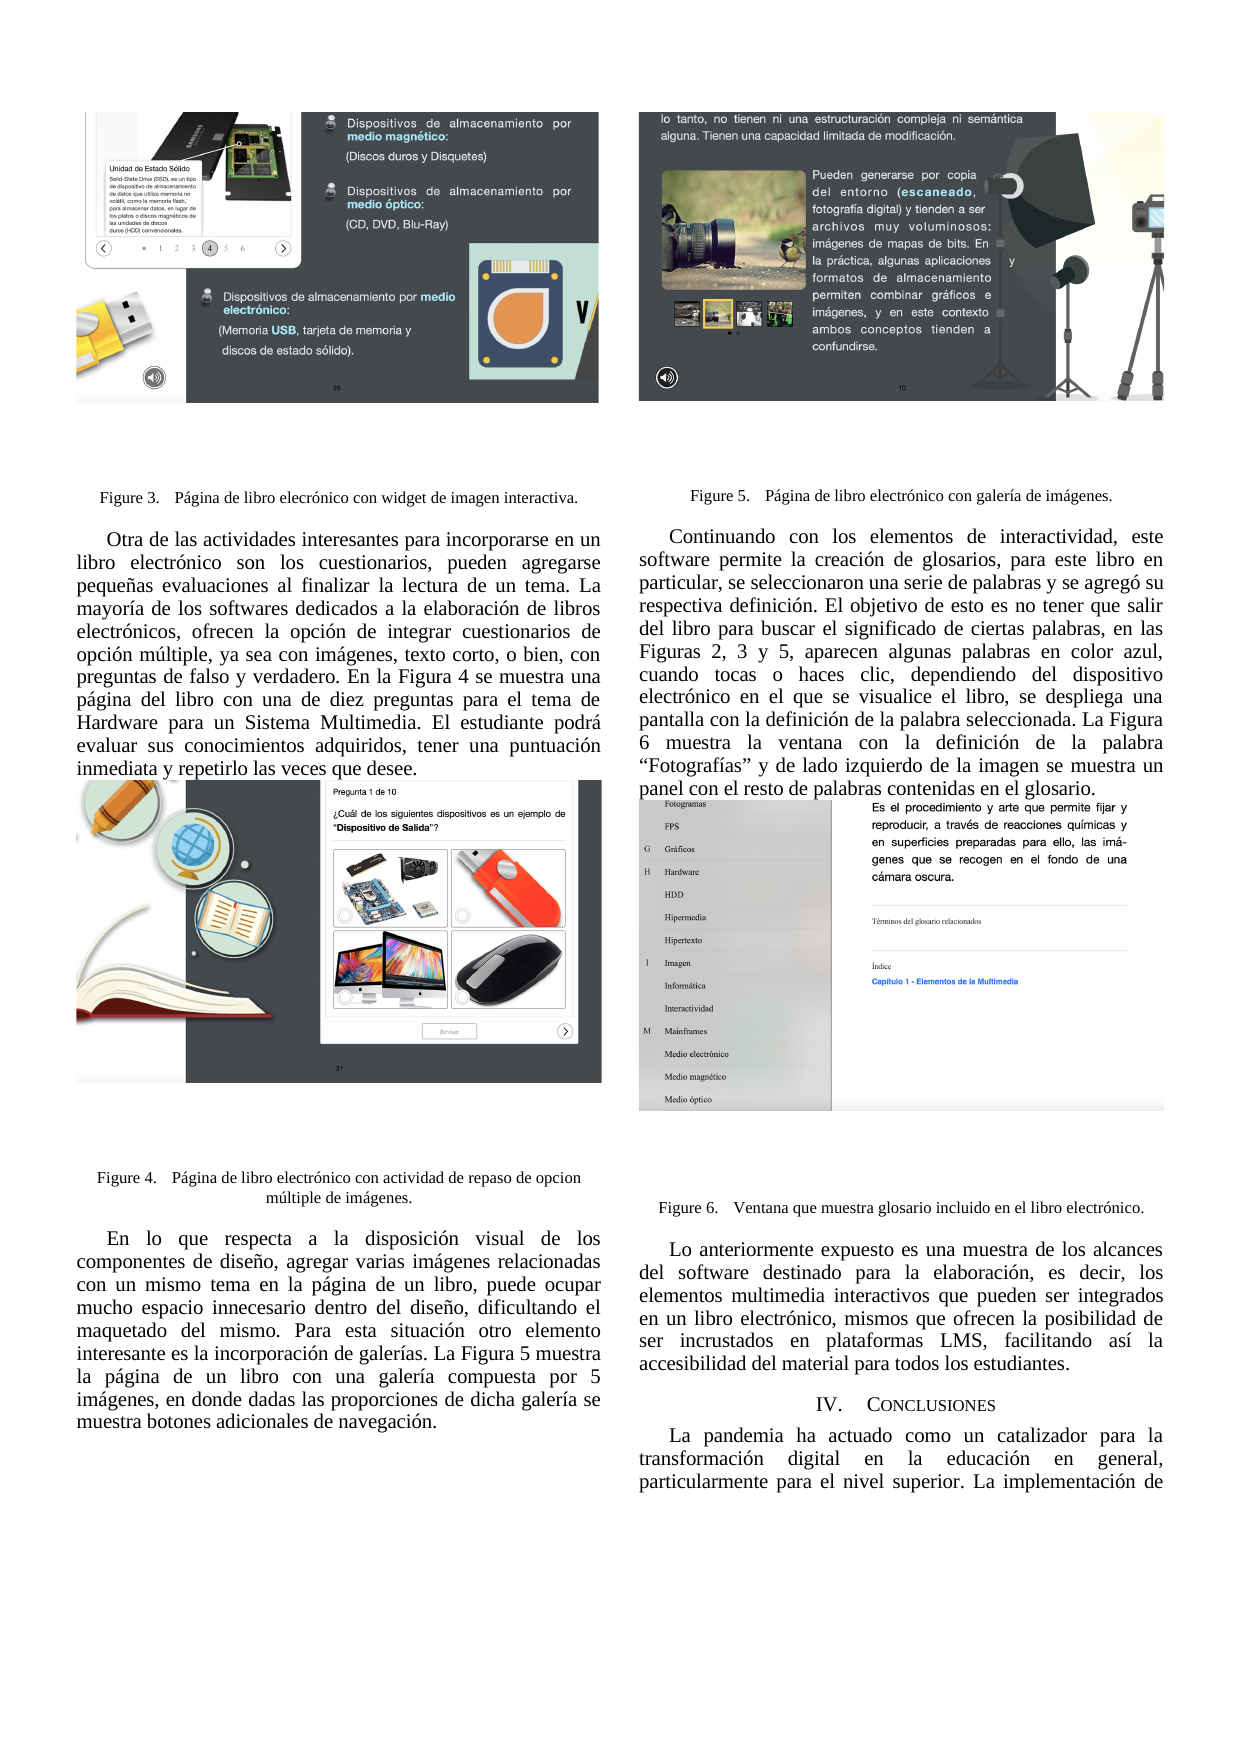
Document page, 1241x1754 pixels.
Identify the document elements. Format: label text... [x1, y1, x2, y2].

text Ventana que muestra glosario incluido en el libro electrónico. [639, 1198, 1164, 1217]
text Lo anteriormente expuesto es una muestra de los alcances del software destinado para la elaboración, es decir, los elementos multimedia interactivos que pueden ser integrados en un libro electrónico, mismos que ofrecen la posibilidad de ser incrustados en plataformas LMS, facilitando así la accesibilidad del material para todos los estudiantes. [639, 1238, 1164, 1375]
picture [638, 800, 1165, 1111]
text Página de libro elecrónico con widget de imagen interactiva. [76, 488, 601, 507]
text En lo que respecta a la disposición visual de los componentes de diseño, agregar varias imágenes relacionadas con un mismo tema en la página de un libro, puede ocupar mucho espacio innecesario dentro del diseño, dificultando el maquetado del mismo. Para esta situación otro elemento interesante es la incorporación de galerías. La Figura 5 muestra la página de un libro con una galería compuesta por 5 imágenes, en donde dadas las proporciones de dicha galería se muestra botones adicionales de navegación. [76, 1227, 601, 1433]
picture [76, 780, 602, 1083]
text Página de libro electrónico con actividad de repaso de opcion múltiple de imágenes. [76, 1168, 601, 1207]
text Página de libro electrónico con galería de imágenes. [639, 485, 1164, 504]
text Conclusiones [639, 1392, 1164, 1416]
text Continuando con los elementos de interactividad, este software permite la creación de glosarios, para este libro en particular, se seleccionaron una serie de palabras y se agregó su respectiva definición. El objetivo de esto es no tener que salir del libro para buscar el significado de ciertas palabras, en las Figuras 2, 3 y 5, aparecen algunas palabras en color azul, cuando tocas o haces clic, dependiendo del dispositivo electrónico en el que se visualice el libro, se despliega una pantalla con la definición de la palabra seleccionada. La Figura 6 muestra la ventana con la definición de la palabra “Fotografías” y de lado izquierdo de la imagen se muestra un panel con el resto de palabras contenidas en el glosario. [639, 525, 1164, 800]
picture [638, 112, 1165, 401]
text Otra de las actividades interesantes para incorporarse en un libro electrónico son los cuestionarios, pueden agregarse pequeñas evaluaciones al finalizar la lectura de un tema. La mayoría de los softwares dedicados a la elaboración de libros electrónicos, ofrecen la opción de integrar cuestionarios de opción múltiple, ya sea con imágenes, texto corto, o bien, con preguntas de falso y verdadero. En la Figura 4 se muestra una página del libro con una de diez preguntas para el tema de Hardware para un Sistema Multimedia. El estudiante podrá evaluar sus conocimientos adquiridos, tener una puntuación inmediata y repetirlo las veces que desee. [76, 528, 601, 780]
picture [76, 112, 599, 403]
